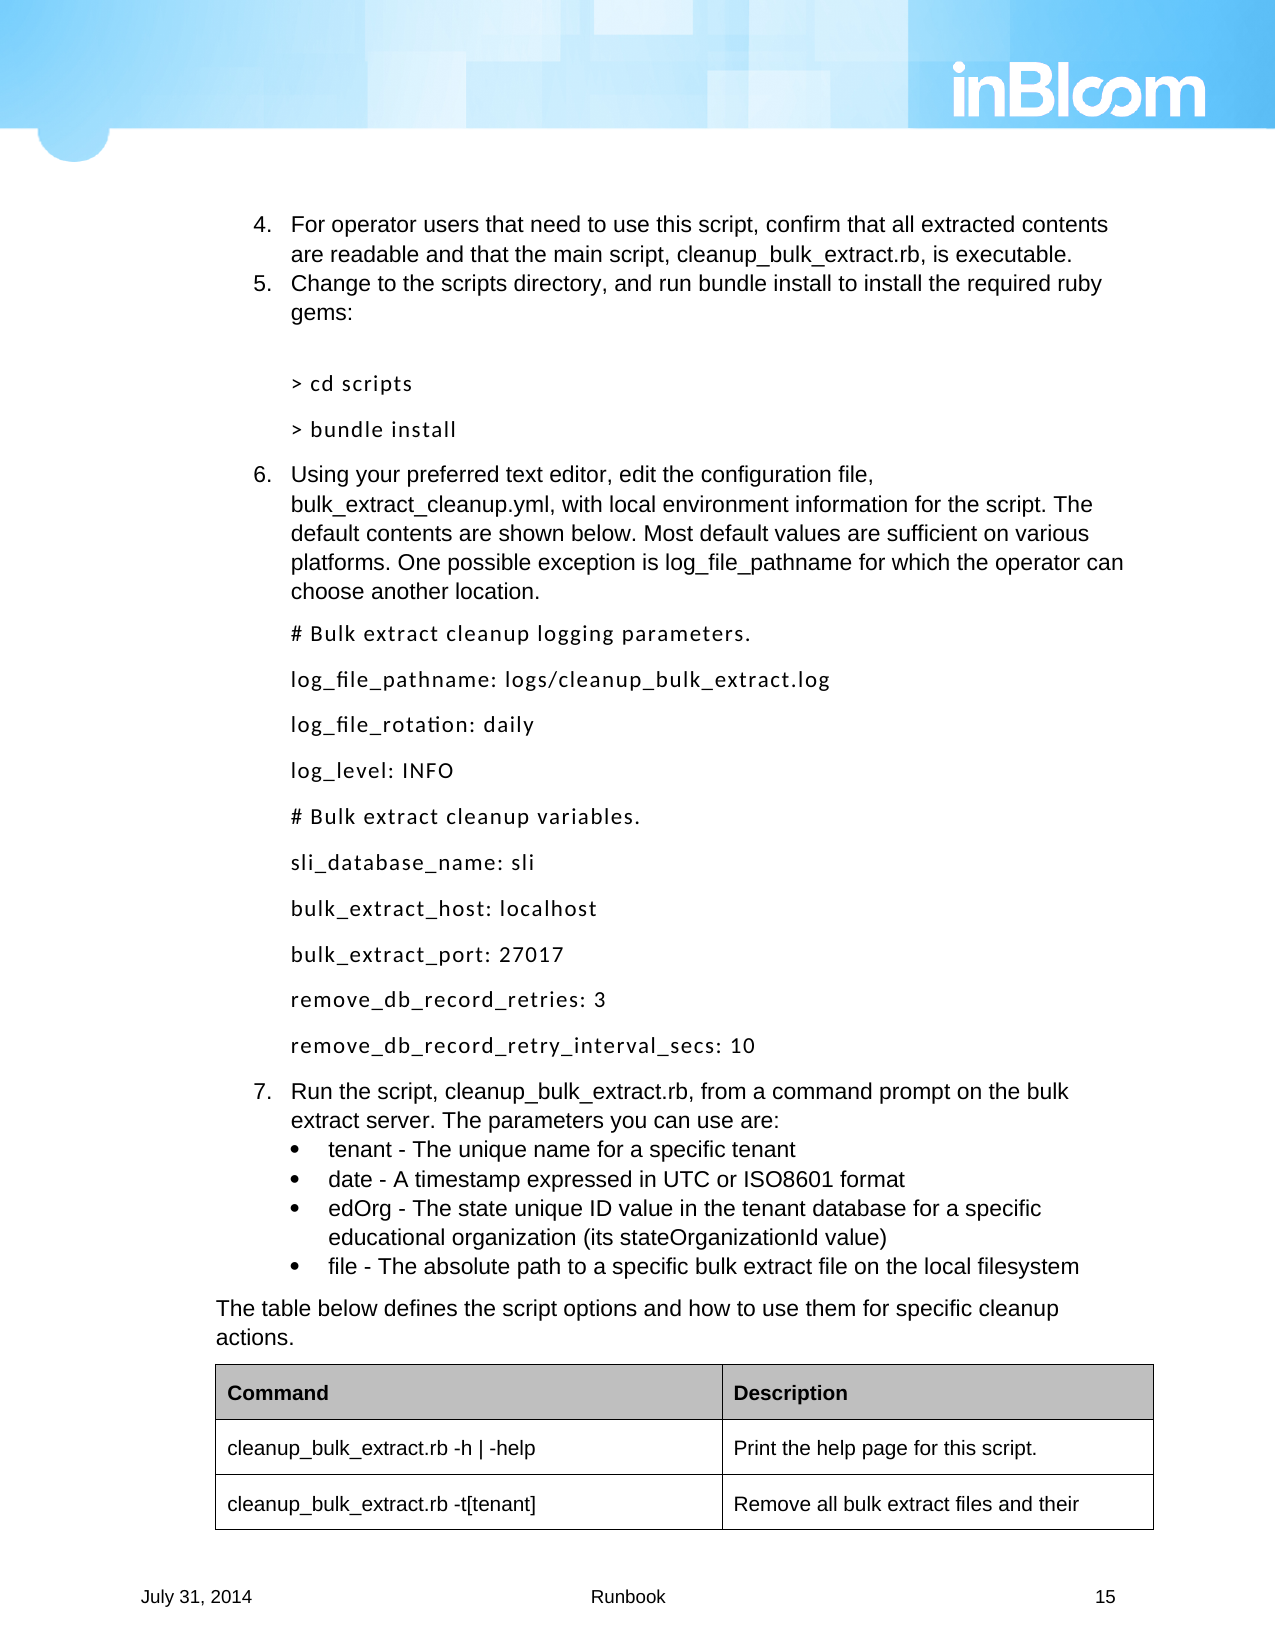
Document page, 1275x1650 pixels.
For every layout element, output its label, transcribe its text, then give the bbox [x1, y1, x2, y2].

subtitle # Bulk extract cleanup variables. [291, 801, 1125, 830]
subtitle remove_db_record_retry_interval_secs: 10 [291, 1030, 1125, 1059]
table_cell Print the help page for this script. [723, 1420, 1153, 1474]
subtitle log_file_rotation: daily [291, 709, 1125, 739]
list Change to the scripts directory, and run bundle install to install the required ruby gems: [253, 268, 1125, 355]
text The table below defines the script options and how to use them for specific cleanup actions. [216, 1293, 1125, 1351]
list date - A timestamp expressed in UTC or ISO8601 format [291, 1164, 1125, 1193]
subtitle log_file_pathname: logs/cleanup_bulk_extract.log [291, 664, 1125, 693]
subtitle log_level: INFO [291, 755, 1125, 784]
table_cell cleanup_bulk_extract.rb -t[tenant] [216, 1475, 722, 1529]
list tenant - The unique name for a specific tenant [291, 1134, 1125, 1164]
subtitle bulk_extract_host: localhost [291, 893, 1125, 922]
picture [0, 0, 1275, 182]
table_cell Remove all bulk extract files and their database metadata for this tenant (tenant). [723, 1475, 1153, 1529]
subtitle remove_db_record_retries: 3 [291, 984, 1125, 1014]
list For operator users that need to use this script, confirm that all extracted contents are readable and that the main script, cleanup_bulk_extract.rb, is executable. [253, 209, 1125, 268]
table_header Description [723, 1365, 1153, 1419]
table_header Command [216, 1365, 722, 1419]
list Using your preferred text editor, edit the configuration file, bulk_extract_cleanup.yml, with local environment information for the script. The default contents are shown below. Most default values are sufficient on various platforms. One possible exception is log_file_pathname for which the operator can choose another location. [253, 459, 1125, 605]
subtitle > cd scripts [291, 368, 1125, 397]
list edOrg - The state unique ID value in the tenant database for a specific educational organization (its stateOrganizationId value) [291, 1193, 1125, 1251]
subtitle sli_database_name: sli [291, 847, 1125, 876]
table_cell cleanup_bulk_extract.rb -h | -help [216, 1420, 722, 1474]
subtitle bulk_extract_port: 27017 [291, 939, 1125, 968]
list file - The absolute path to a specific bulk extract file on the local filesystem [291, 1251, 1125, 1280]
list Run the script, cleanup_bulk_extract.rb, from a command prompt on the bulk extract server. The parameters you can use are: [253, 1076, 1125, 1134]
subtitle > bundle install [291, 414, 1125, 443]
subtitle # Bulk extract cleanup logging parameters. [291, 618, 1125, 647]
